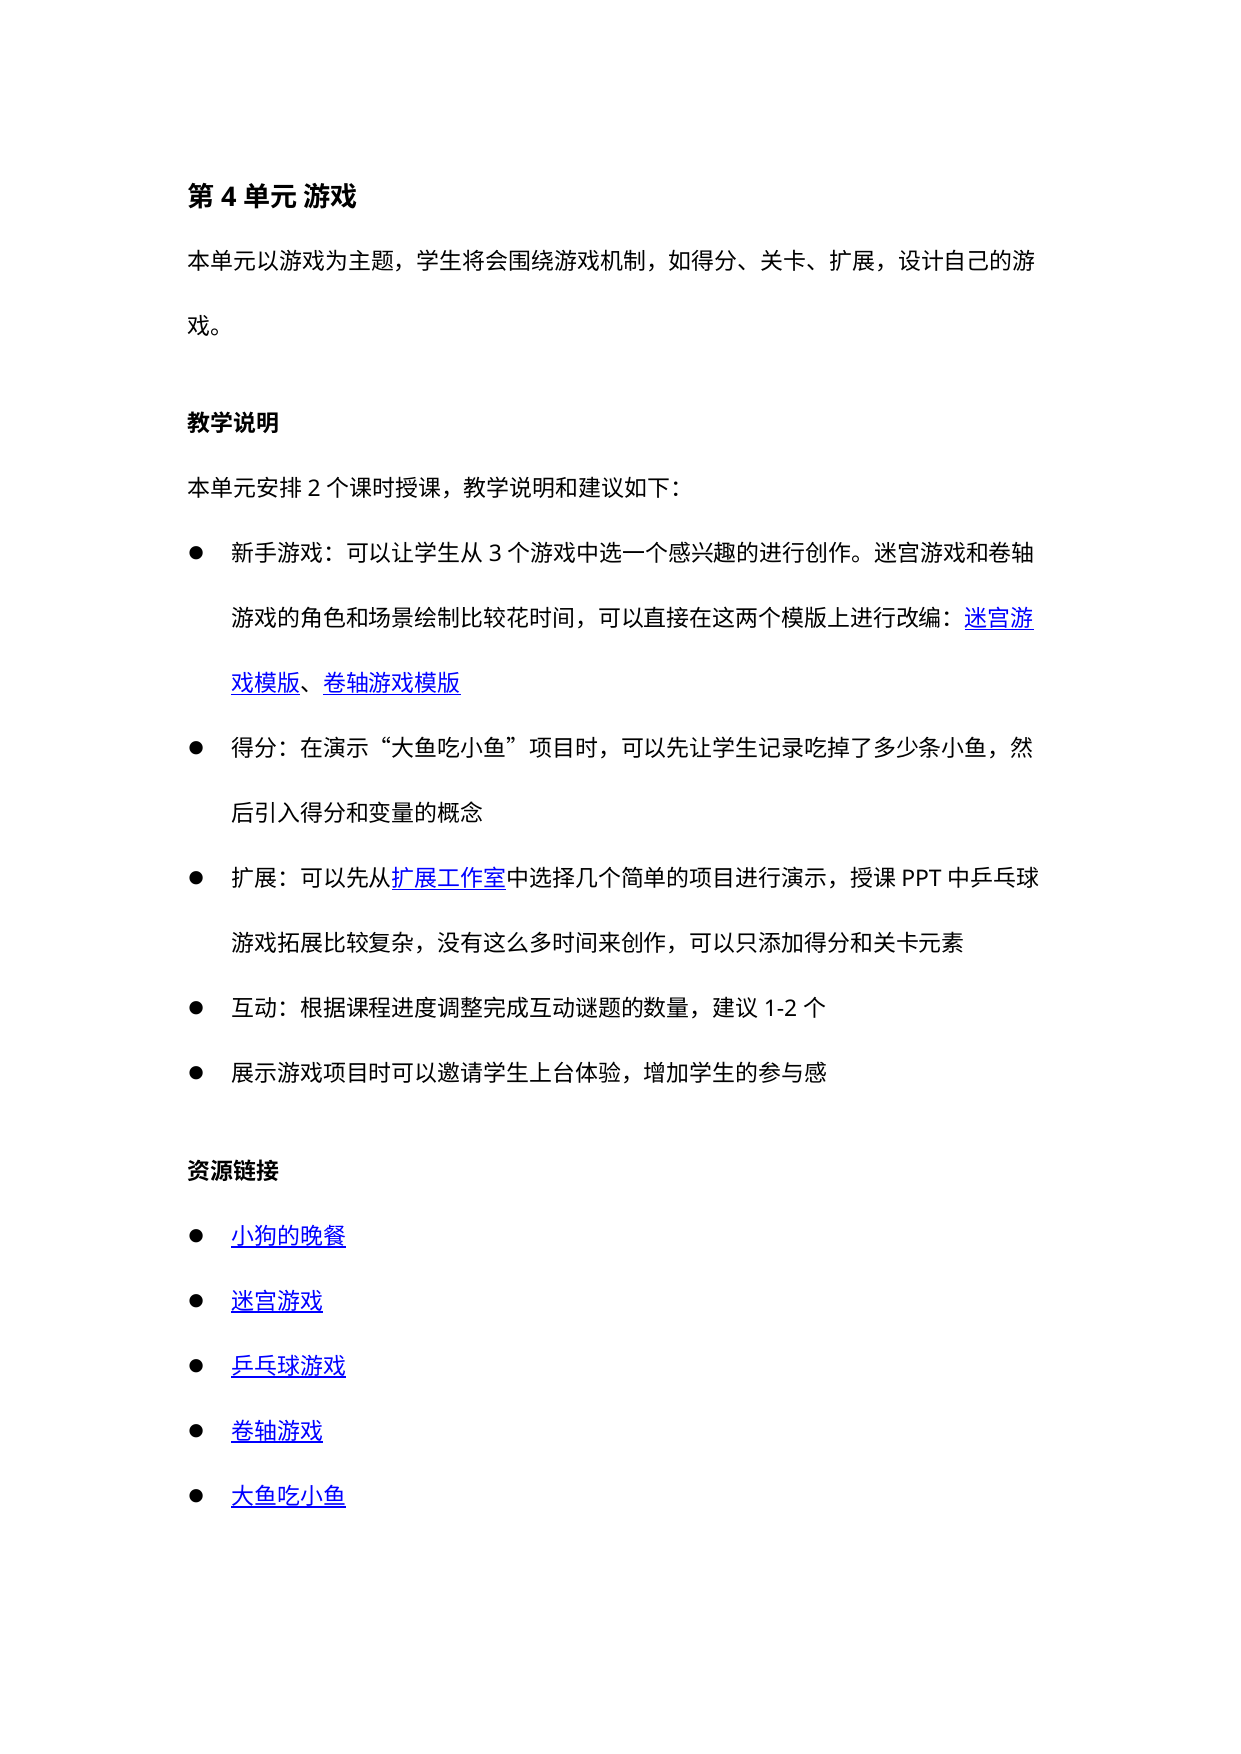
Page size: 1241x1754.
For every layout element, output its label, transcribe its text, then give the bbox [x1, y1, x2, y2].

list 得分：在演示“大鱼吃小鱼”项目时，可以先让学生记录吃掉了多少条小鱼，然后引入得分和变量的概念 [187, 714, 1053, 844]
list 小狗的晚餐 [187, 1202, 1053, 1267]
text 本单元安排 2 个课时授课，教学说明和建议如下： [187, 454, 1053, 519]
text 第 4 单元 游戏 [187, 162, 1053, 227]
list 卷轴游戏 [187, 1397, 1053, 1462]
text 资源链接 [187, 1137, 1053, 1202]
list 迷宫游戏 [187, 1267, 1053, 1332]
text 教学说明 [187, 389, 1053, 454]
list 展示游戏项目时可以邀请学生上台体验，增加学生的参与感 [187, 1039, 1053, 1104]
list 乒乓球游戏 [187, 1332, 1053, 1397]
list 新手游戏：可以让学生从 3 个游戏中选一个感兴趣的进行创作。迷宫游戏和卷轴游戏的角色和场景绘制比较花时间，可以直接在这两个模版上进行改编：迷宫游戏模版、卷轴游戏模版 [187, 519, 1053, 714]
list 互动：根据课程进度调整完成互动谜题的数量，建议 1-2 个 [187, 974, 1053, 1039]
list 扩展：可以先从扩展工作室中选择几个简单的项目进行演示，授课 PPT 中乒乓球游戏拓展比较复杂，没有这么多时间来创作，可以只添加得分和关卡元素 [187, 844, 1053, 974]
list 大鱼吃小鱼 [187, 1462, 1053, 1527]
text 本单元以游戏为主题，学生将会围绕游戏机制，如得分、关卡、扩展，设计自己的游戏。 [187, 227, 1053, 357]
